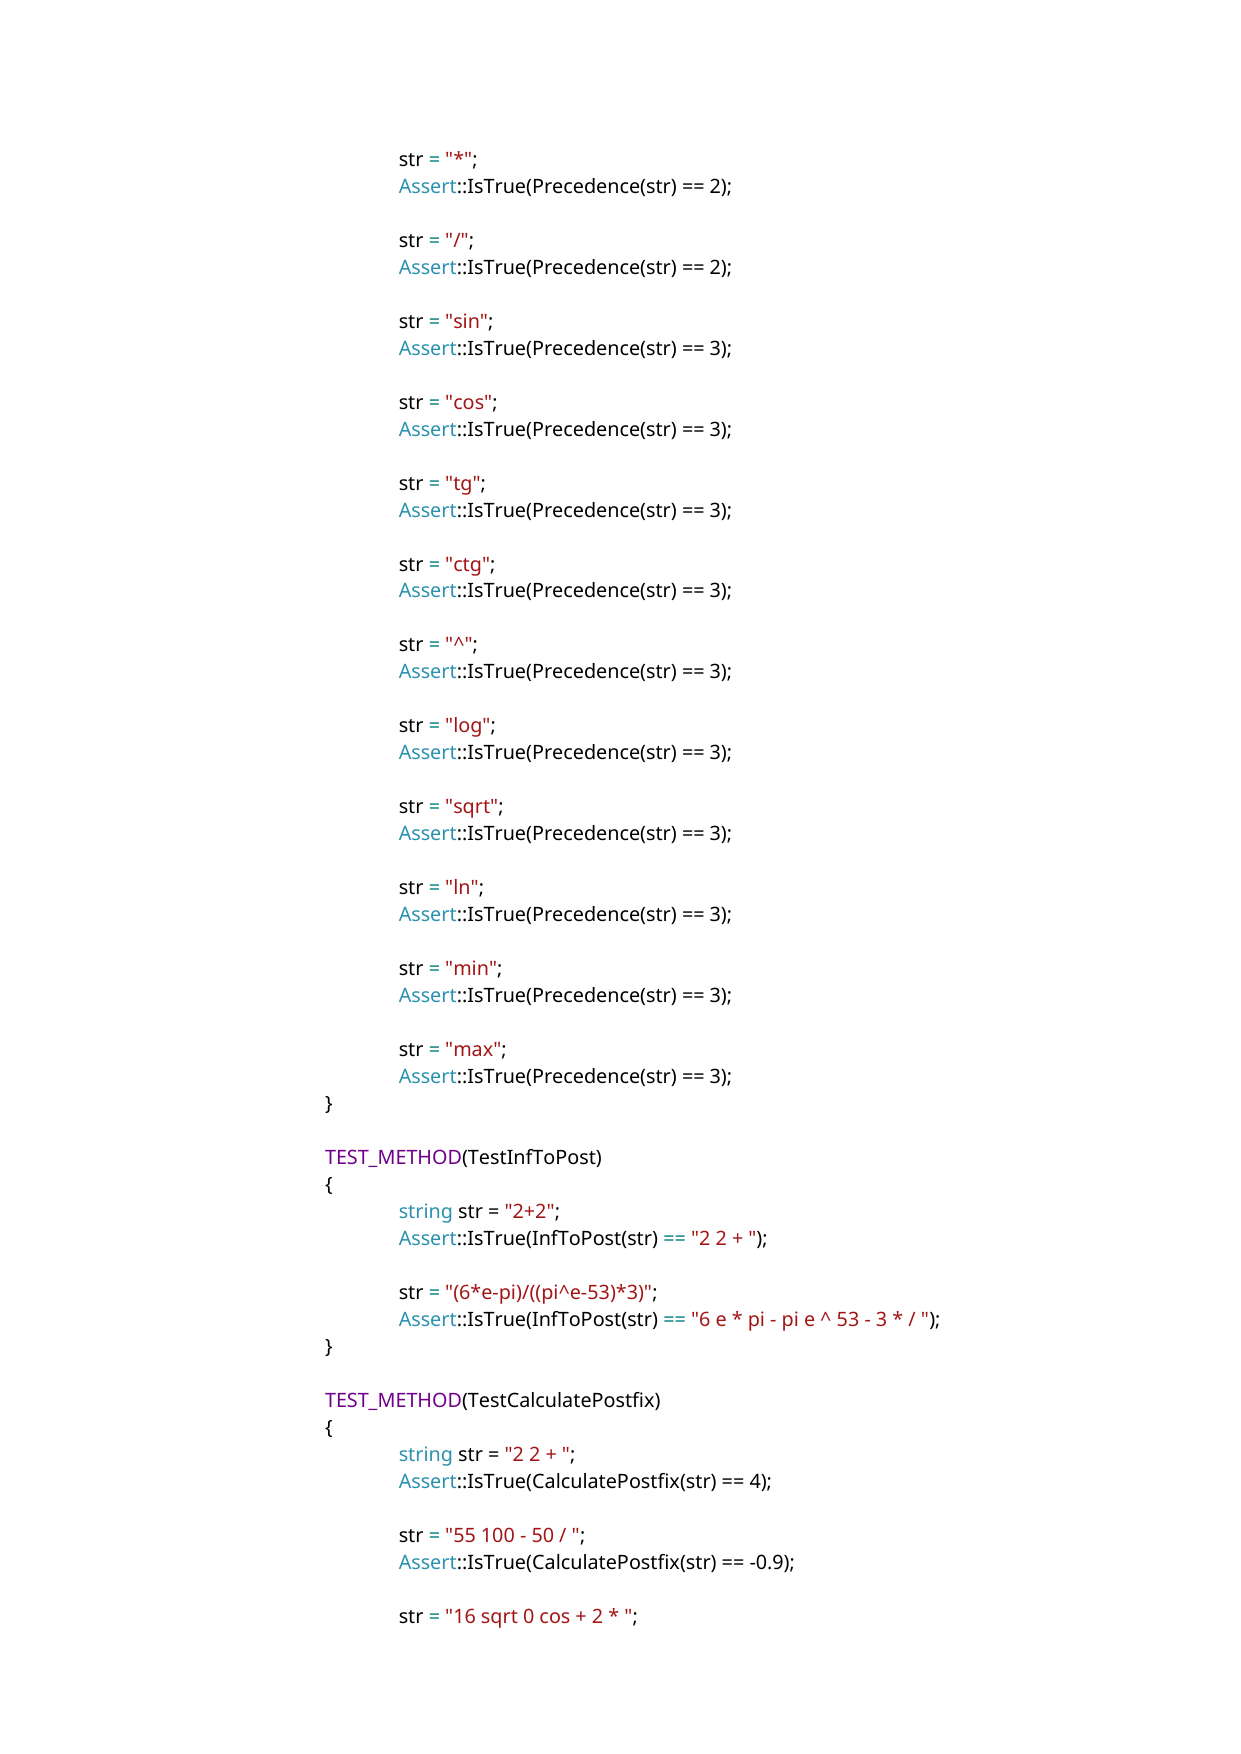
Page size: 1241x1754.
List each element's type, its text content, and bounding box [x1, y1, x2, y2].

text Assert::IsTrue(CalculatePostfix(str) == 4); [177, 1467, 1152, 1494]
text Assert::IsTrue(CalculatePostfix(str) == -0.9); [177, 1548, 1152, 1575]
text str = "sin"; [177, 307, 1152, 334]
text { [177, 1170, 1152, 1197]
text { [177, 1413, 1152, 1440]
text } [177, 1332, 1152, 1359]
text str = "/"; [177, 226, 1152, 253]
text str = "ctg"; [177, 550, 1152, 577]
text TEST_METHOD(TestInfToPost) [177, 1143, 1152, 1170]
text str = "55 100 - 50 / "; [177, 1521, 1152, 1548]
text Assert::IsTrue(InfToPost(str) == "6 e * pi - pi e ^ 53 - 3 * / "); [177, 1305, 1152, 1332]
text str = "min"; [177, 954, 1152, 981]
text Assert::IsTrue(Precedence(str) == 2); [177, 253, 1152, 280]
text Assert::IsTrue(Precedence(str) == 3); [177, 496, 1152, 523]
text Assert::IsTrue(Precedence(str) == 3); [177, 334, 1152, 361]
text string str = "2 2 + "; [177, 1440, 1152, 1467]
text Assert::IsTrue(Precedence(str) == 3); [177, 901, 1152, 927]
text str = "sqrt"; [177, 793, 1152, 819]
text Assert::IsTrue(Precedence(str) == 3); [177, 981, 1152, 1008]
text str = "ln"; [177, 873, 1152, 901]
text string str = "2+2"; [177, 1197, 1152, 1224]
text TEST_METHOD(TestCalculatePostfix) [177, 1386, 1152, 1413]
text Assert::IsTrue(Precedence(str) == 3); [177, 658, 1152, 685]
text str = "tg"; [177, 469, 1152, 496]
text Assert::IsTrue(Precedence(str) == 2); [177, 172, 1152, 199]
text str = "(6*e-pi)/((pi^e-53)*3)"; [177, 1278, 1152, 1305]
text Assert::IsTrue(Precedence(str) == 3); [177, 819, 1152, 847]
text str = "log"; [177, 712, 1152, 739]
text } [177, 1089, 1152, 1116]
text str = "16 sqrt 0 cos + 2 * "; [177, 1602, 1152, 1629]
text Assert::IsTrue(Precedence(str) == 3); [177, 577, 1152, 604]
text Assert::IsTrue(Precedence(str) == 3); [177, 1062, 1152, 1089]
text str = "cos"; [177, 388, 1152, 415]
text str = "max"; [177, 1035, 1152, 1062]
text Assert::IsTrue(InfToPost(str) == "2 2 + "); [177, 1224, 1152, 1251]
text str = "^"; [177, 631, 1152, 658]
text Assert::IsTrue(Precedence(str) == 3); [177, 415, 1152, 442]
text Assert::IsTrue(Precedence(str) == 3); [177, 739, 1152, 766]
text str = "*"; [177, 145, 1152, 172]
